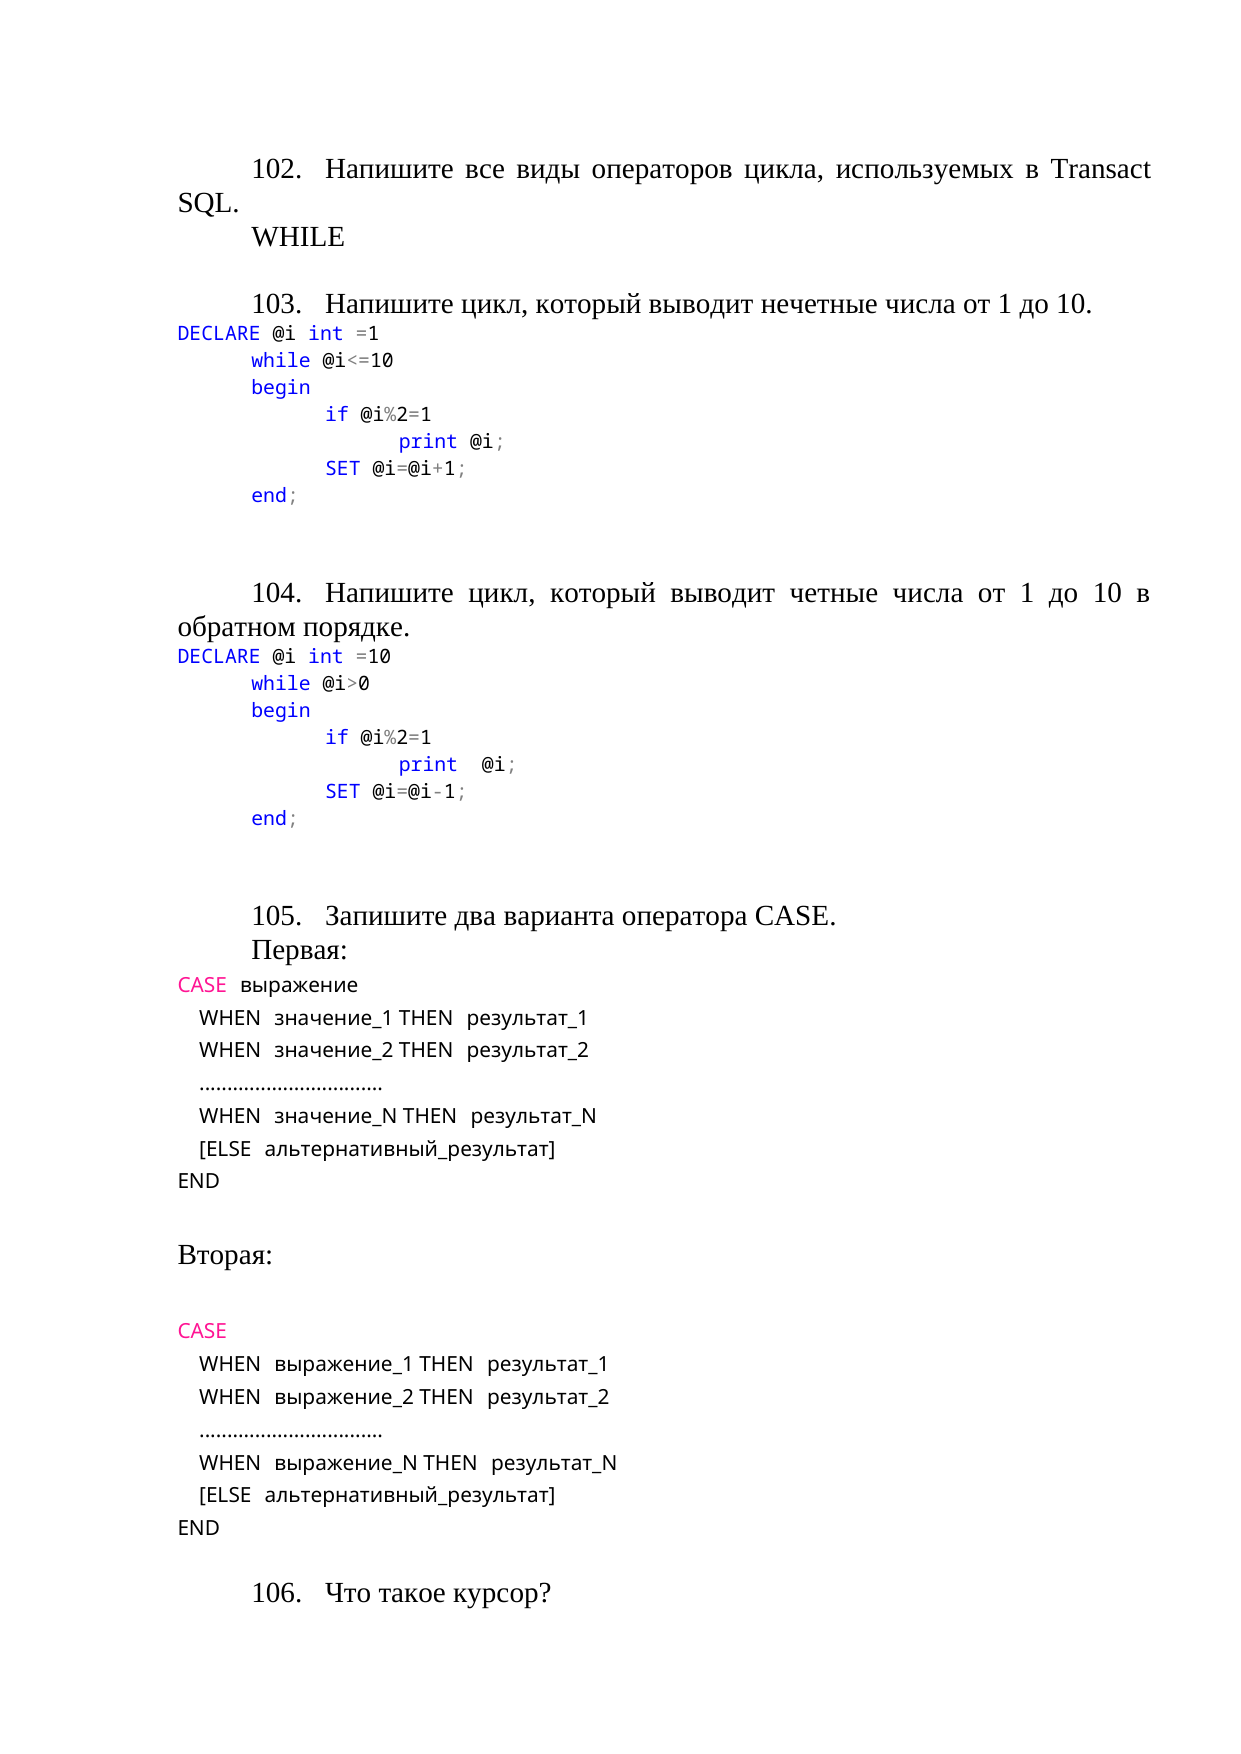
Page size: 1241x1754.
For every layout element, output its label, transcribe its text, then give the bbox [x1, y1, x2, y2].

text CASE [177, 1312, 1152, 1345]
text print @i; [177, 427, 1152, 454]
text print @i; [177, 750, 1152, 777]
text ................................. [177, 1410, 1152, 1443]
text while @i<=10 [177, 346, 1152, 373]
text if @i%2=1 [177, 723, 1152, 750]
text 105. Запишите два варианта оператора CASE. [177, 898, 1152, 932]
text WHEN значение_2 THEN результат_2 [177, 1031, 1152, 1064]
text SET @i=@i-1; [177, 777, 1152, 804]
text while @i>0 [177, 669, 1152, 696]
text 106. Что такое курсор? [177, 1575, 1152, 1609]
text ................................. [177, 1064, 1152, 1097]
text WHEN значение_N THEN результат_N [177, 1097, 1152, 1129]
text CASE выражение [177, 965, 1152, 998]
text WHILE [177, 219, 1152, 252]
text WHEN выражение_1 THEN результат_1 [177, 1345, 1152, 1378]
text WHEN выражение_2 THEN результат_2 [177, 1378, 1152, 1410]
text end; [177, 481, 1152, 508]
text begin [177, 373, 1152, 400]
text [ELSE альтернативный_результат] [177, 1476, 1152, 1509]
text END [177, 1162, 1152, 1195]
text Первая: [177, 932, 1152, 965]
list Вторая: [177, 1237, 1152, 1270]
text end; [177, 804, 1152, 831]
text if @i%2=1 [177, 400, 1152, 427]
text 104. Напишите цикл, который выводит четные числа от 1 до 10 в обратном порядке. [177, 575, 1152, 642]
text DECLARE @i int =1 [177, 319, 1152, 346]
text 103. Напишите цикл, который выводит нечетные числа от 1 до 10. [177, 286, 1152, 319]
text DECLARE @i int =10 [177, 642, 1152, 669]
text SET @i=@i+1; [177, 454, 1152, 481]
text WHEN выражение_N THEN результат_N [177, 1443, 1152, 1476]
text END [177, 1509, 1152, 1542]
text [ELSE альтернативный_результат] [177, 1129, 1152, 1162]
text 102. Напишите все виды операторов цикла, используемых в Transact SQL. [177, 152, 1152, 219]
text begin [177, 696, 1152, 723]
text WHEN значение_1 THEN результат_1 [177, 998, 1152, 1031]
